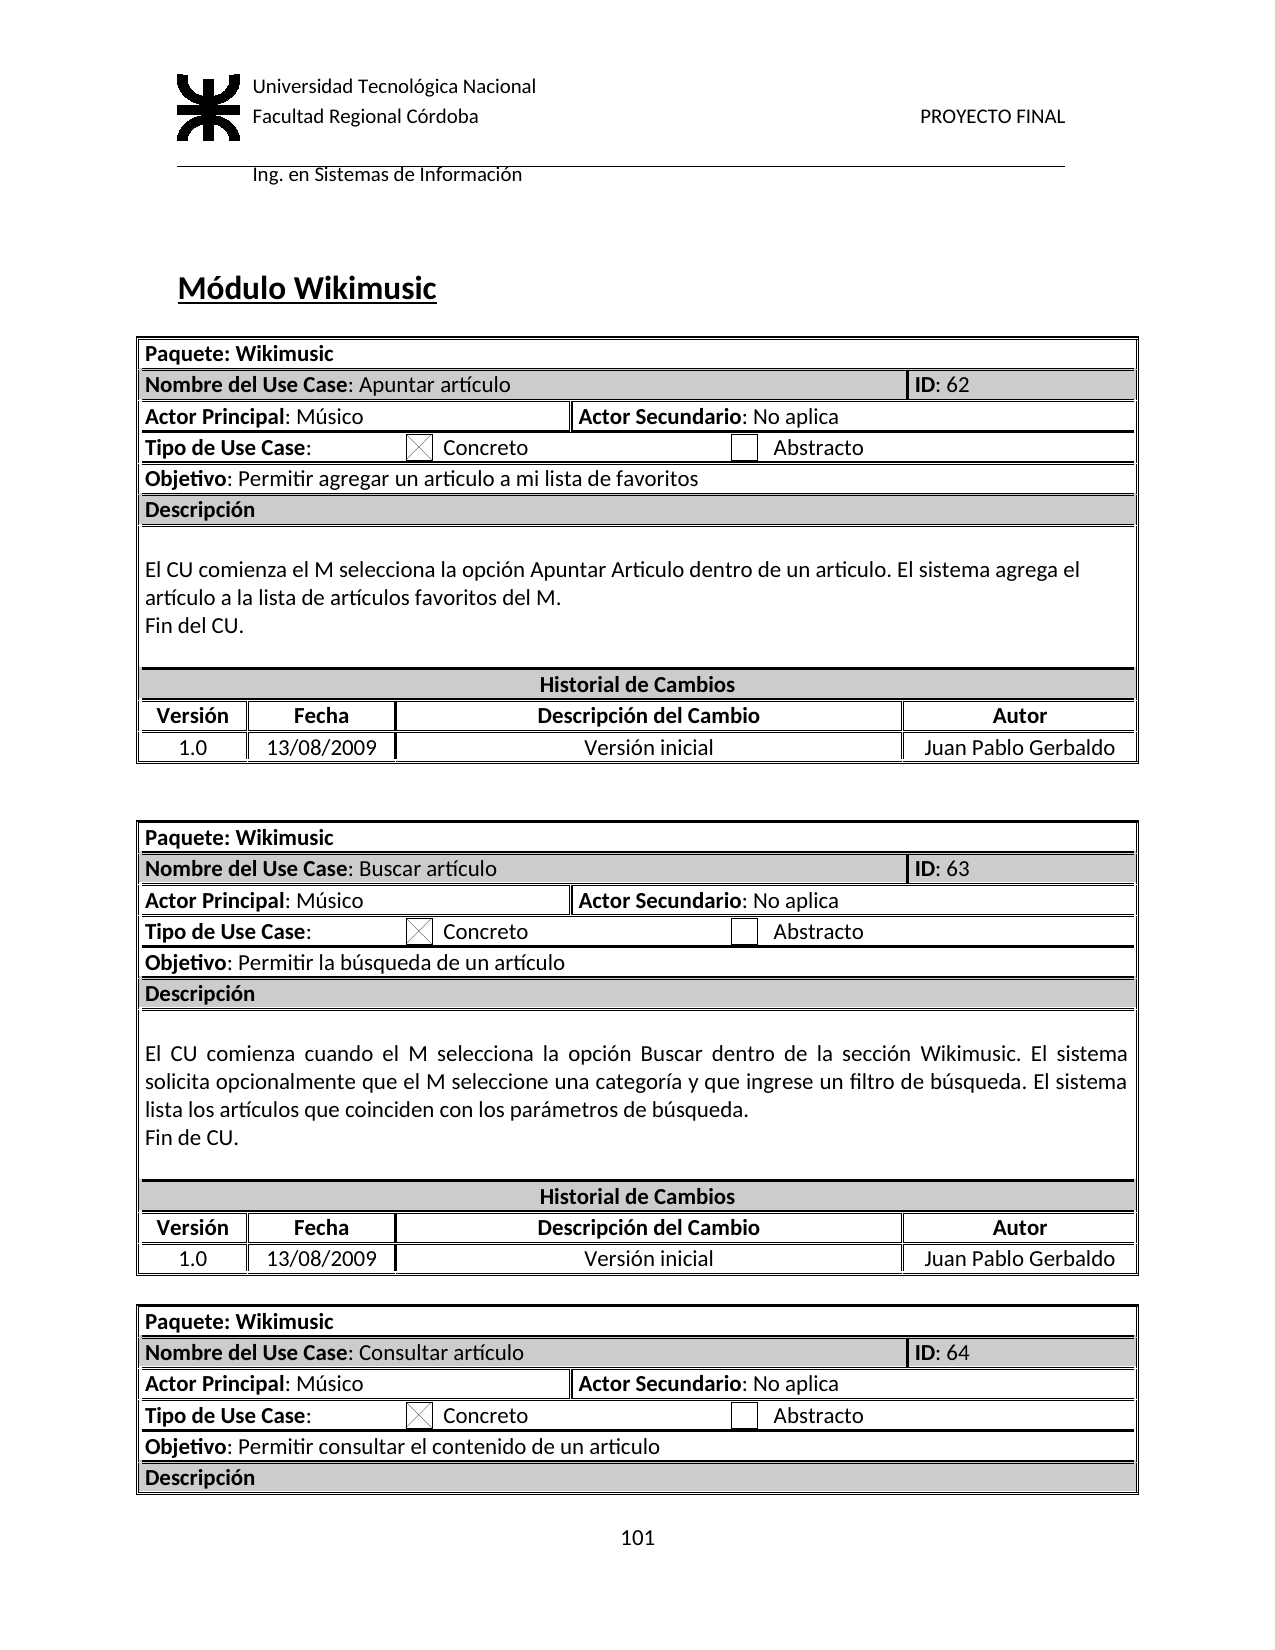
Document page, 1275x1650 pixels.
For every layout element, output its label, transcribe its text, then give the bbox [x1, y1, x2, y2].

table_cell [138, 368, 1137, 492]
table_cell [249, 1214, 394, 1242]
text Módulo Wikimusic [177, 267, 1098, 308]
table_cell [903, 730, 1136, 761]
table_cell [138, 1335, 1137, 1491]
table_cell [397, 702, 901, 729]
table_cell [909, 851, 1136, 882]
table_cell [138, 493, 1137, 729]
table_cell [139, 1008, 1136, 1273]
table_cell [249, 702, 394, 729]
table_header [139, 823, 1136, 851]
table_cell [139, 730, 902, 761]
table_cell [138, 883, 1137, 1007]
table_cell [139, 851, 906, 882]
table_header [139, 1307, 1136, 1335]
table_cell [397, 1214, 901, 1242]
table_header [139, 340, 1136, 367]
